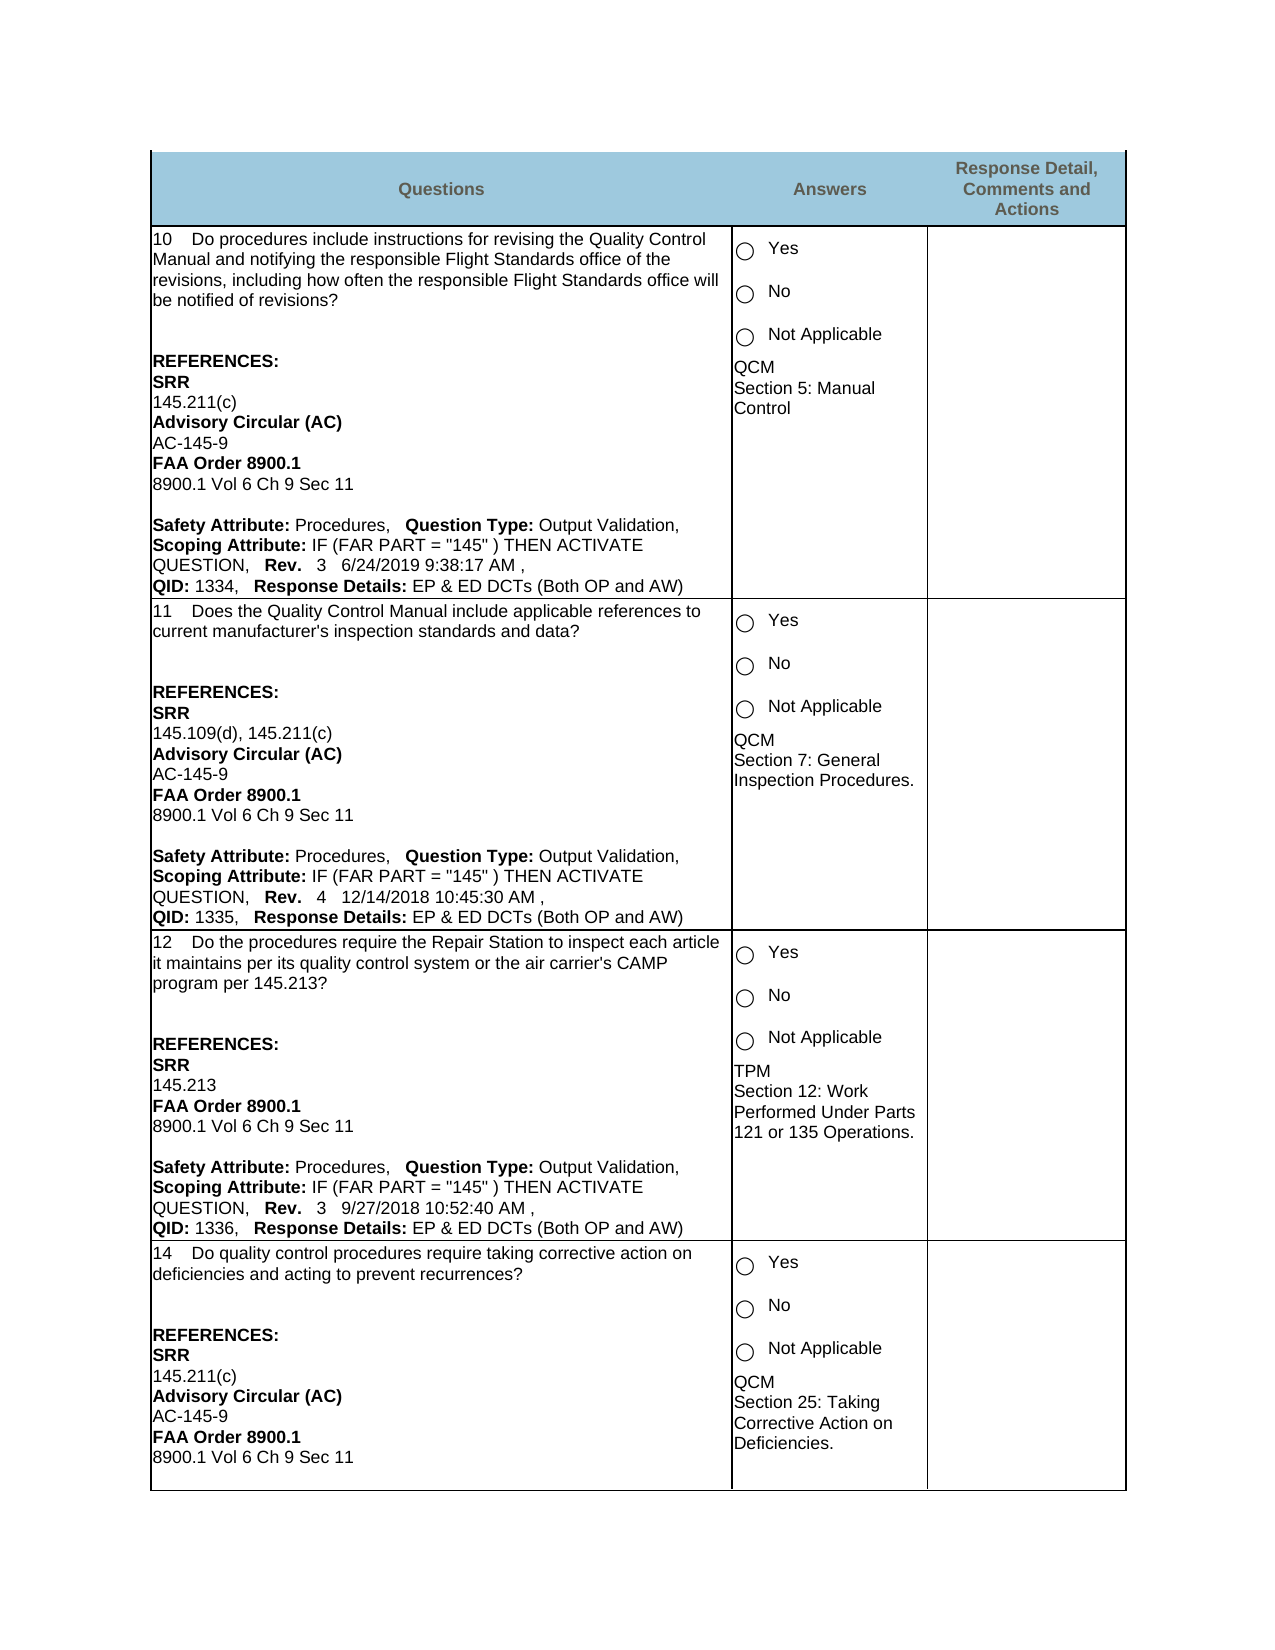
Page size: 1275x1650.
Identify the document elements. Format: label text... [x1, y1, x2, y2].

table_cell 10 Do procedures include instructions for revising the Quality Control Manual and notifying the responsible Flight Standards office of the revisions, including how often the responsible Flight Standards office will be notified of revisions? REFERENCES: SRR 145.211(c) Advisory Circular (AC) AC-145-9 FAA Order 8900.1 8900.1 Vol 6 Ch 9 Sec 11 Safety Attribute: Procedures, Question Type: Output Validation, Scoping Attribute: IF (FAR PART = "145" ) THEN ACTIVATE QUESTION, Rev. 3 6/24/2019 9:38:17 AM , QID: 1334, Response Details: EP & ED DCTs (Both OP and AW) [152, 227, 731, 597]
table_cell [928, 227, 1125, 597]
table_cell TPM Section 12: Work Performed Under Parts 121 or 135 Operations. [733, 931, 927, 1240]
table_cell [928, 599, 1125, 929]
table_cell [928, 1241, 1125, 1489]
table_header Answers [732, 152, 928, 225]
table_cell 11 Does the Quality Control Manual include applicable references to current manufacturer's inspection standards and data? REFERENCES: SRR 145.109(d), 145.211(c) Advisory Circular (AC) AC-145-9 FAA Order 8900.1 8900.1 Vol 6 Ch 9 Sec 11 Safety Attribute: Procedures, Question Type: Output Validation, Scoping Attribute: IF (FAR PART = "145" ) THEN ACTIVATE QUESTION, Rev. 4 12/14/2018 10:45:30 AM , QID: 1335, Response Details: EP & ED DCTs (Both OP and AW) [152, 599, 731, 929]
table_header Questions [152, 152, 732, 225]
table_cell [152, 1241, 731, 1489]
table_cell 12 Do the procedures require the Repair Station to inspect each article it maintains per its quality control system or the air carrier's CAMP program per 145.213? REFERENCES: SRR 145.213 FAA Order 8900.1 8900.1 Vol 6 Ch 9 Sec 11 Safety Attribute: Procedures, Question Type: Output Validation, Scoping Attribute: IF (FAR PART = "145" ) THEN ACTIVATE QUESTION, Rev. 3 9/27/2018 10:52:40 AM , QID: 1336, Response Details: EP & ED DCTs (Both OP and AW) [152, 931, 731, 1240]
table_header Response Detail, Comments and Actions [928, 152, 1125, 225]
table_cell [733, 1241, 927, 1489]
table_cell [928, 931, 1125, 1240]
table_cell QCM Section 5: Manual Control [733, 227, 927, 597]
table_cell QCM Section 7: General Inspection Procedures. [733, 599, 927, 929]
